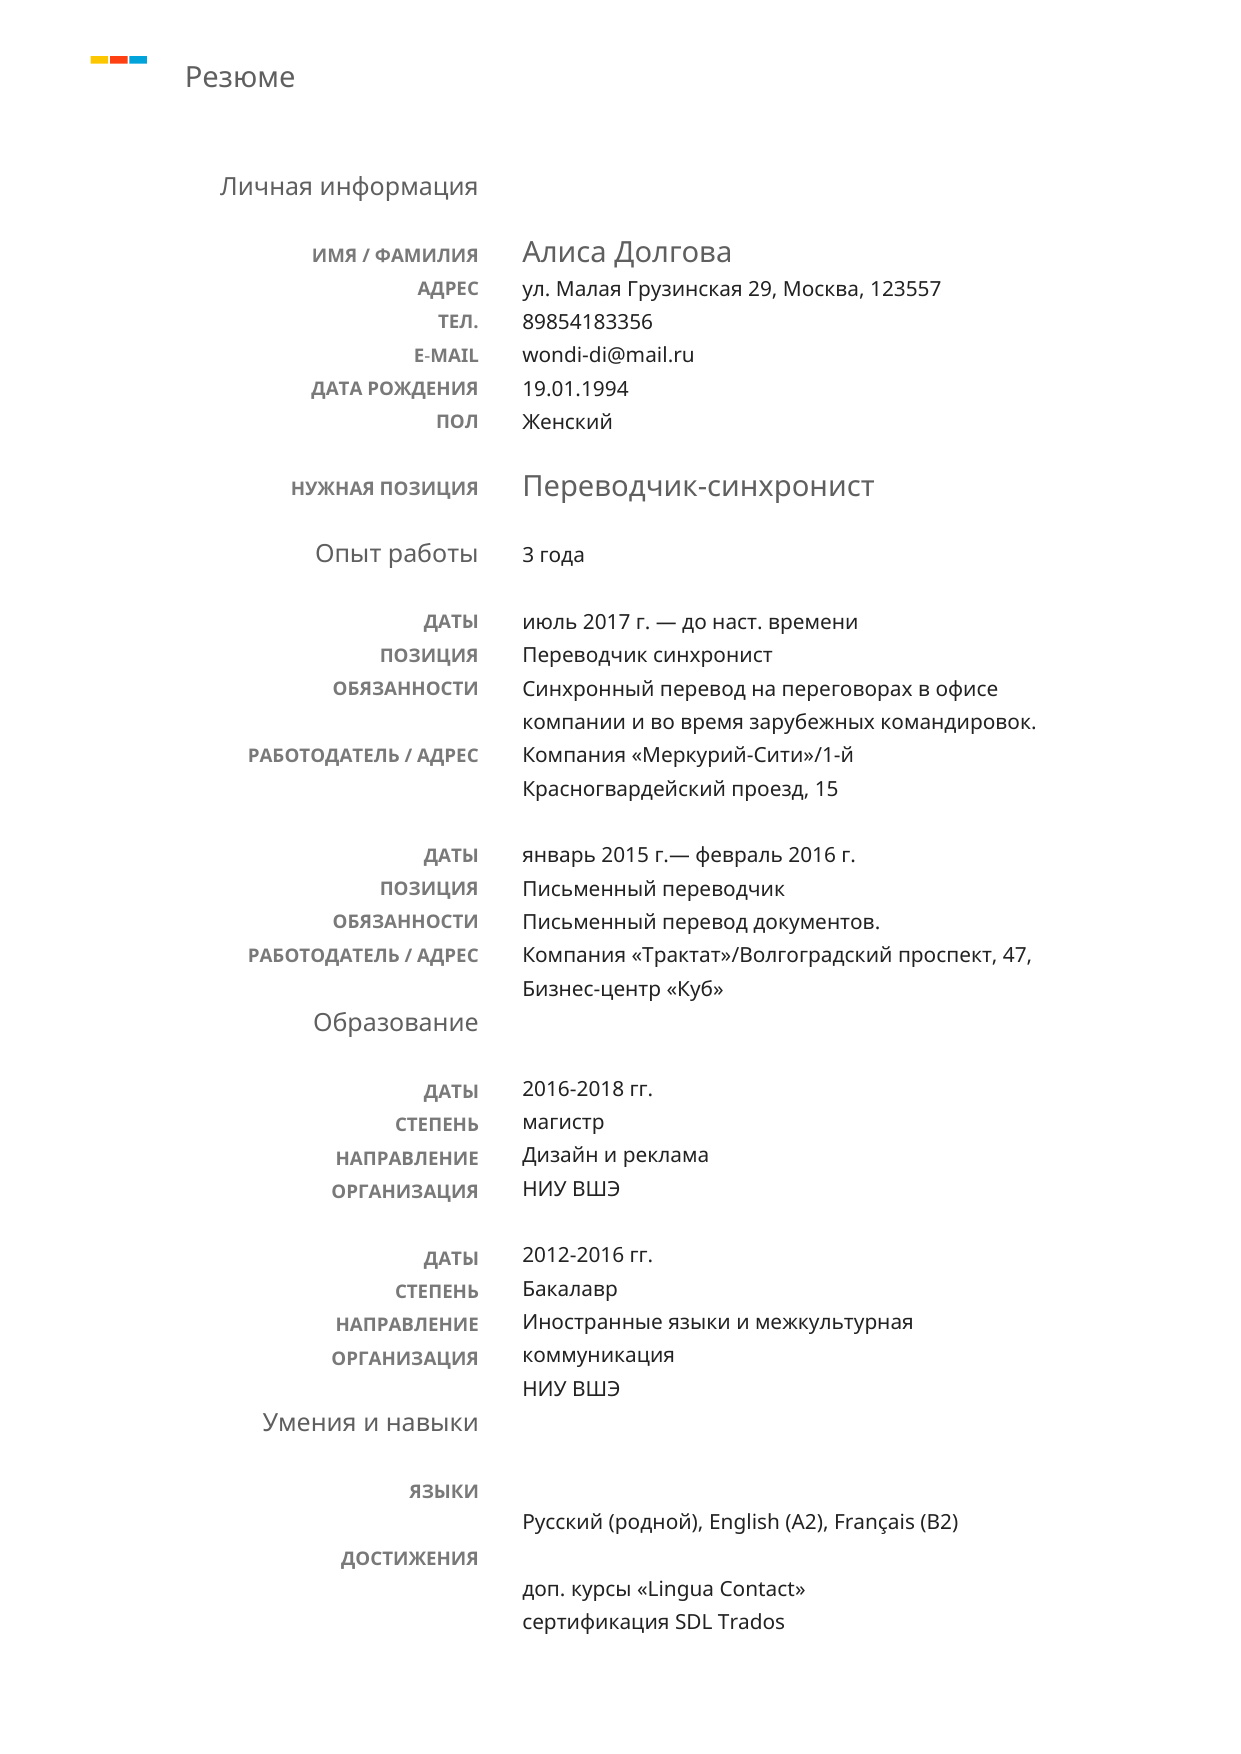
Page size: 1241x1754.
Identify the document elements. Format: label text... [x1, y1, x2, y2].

text Женский [522, 403, 1053, 436]
text Русский (родной), English (А2), Français (В2) [522, 1503, 1053, 1536]
text доп. курсы «Lingua Contact» [522, 1569, 1053, 1603]
text wondi-di@mail.ru [522, 336, 1053, 369]
text НИУ ВШЭ [522, 1169, 1053, 1203]
text Алиса Долгова [522, 236, 1053, 269]
text Переводчик-синхронист [522, 469, 1053, 503]
text 3 года [522, 536, 1053, 569]
text Дизайн и реклама [522, 1136, 1053, 1169]
text сертификация SDL Trados [522, 1603, 1053, 1636]
text январь 2015 г.— февраль 2016 г. [522, 836, 1053, 869]
text магистр [522, 1103, 1053, 1136]
text Иностранные языки и межкультурная коммуникация [522, 1303, 1053, 1369]
text Бакалавр [522, 1269, 1053, 1303]
text 19.01.1994 [522, 369, 1053, 403]
text 2016-2018 гг. [522, 1069, 1053, 1103]
text июль 2017 г. — до наст. времени [522, 603, 1053, 636]
text Синхронный перевод на переговорах в офисе компании и во время зарубежных командировок. [522, 669, 1053, 736]
text 2012-2016 гг. [522, 1236, 1053, 1269]
text Компания «Меркурий-Сити»/1-й Красногвардейский проезд, 15 [522, 736, 1053, 803]
text НИУ ВШЭ [522, 1369, 1053, 1403]
text Компания «Трактат»/Волгоградский проспект, 47, Бизнес-центр «Куб» [522, 936, 1053, 1003]
text Переводчик синхронист [522, 636, 1053, 669]
text Письменный переводчик [522, 869, 1053, 903]
text 89854183356 [522, 303, 1053, 336]
text ул. Малая Грузинская 29, Москва, 123557 [522, 269, 1053, 303]
text Письменный перевод документов. [522, 903, 1053, 936]
